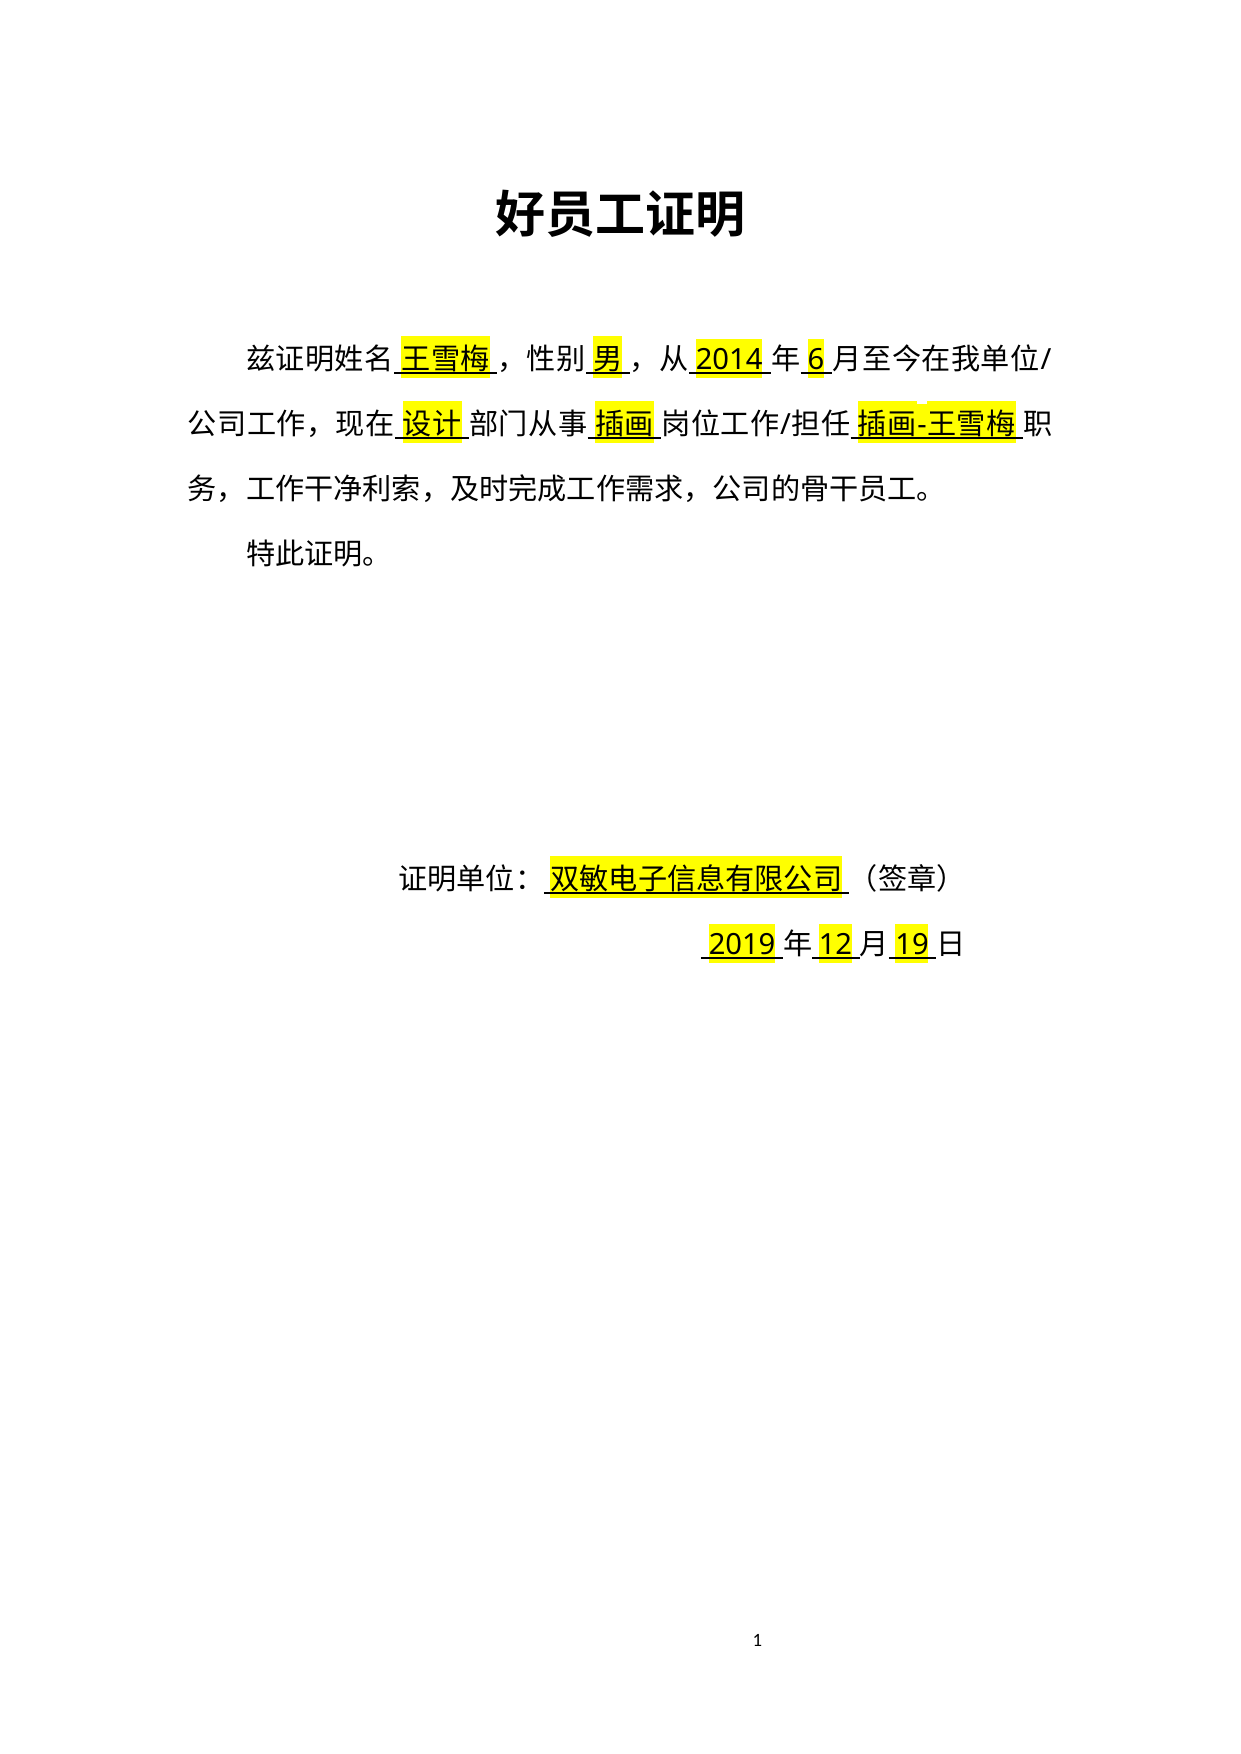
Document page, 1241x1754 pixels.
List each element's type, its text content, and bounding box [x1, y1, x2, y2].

text 证明单位： 双敏电子信息有限公司 （签章） [187, 844, 965, 909]
text 特此证明。 [187, 519, 1053, 584]
text 好员工证明 [187, 162, 1053, 259]
text 兹证明姓名 王雪梅 ，性别 男 ，从 2014 年 6 月至今在我单位/公司工作，现在 设计 部门从事 插画 岗位工作/担任 插画-王雪梅 职务，工作干净利索，及时完成工作需求，公司的骨干员工。 [187, 324, 1053, 519]
text 2019 年 12 月 19 日 [187, 909, 965, 974]
